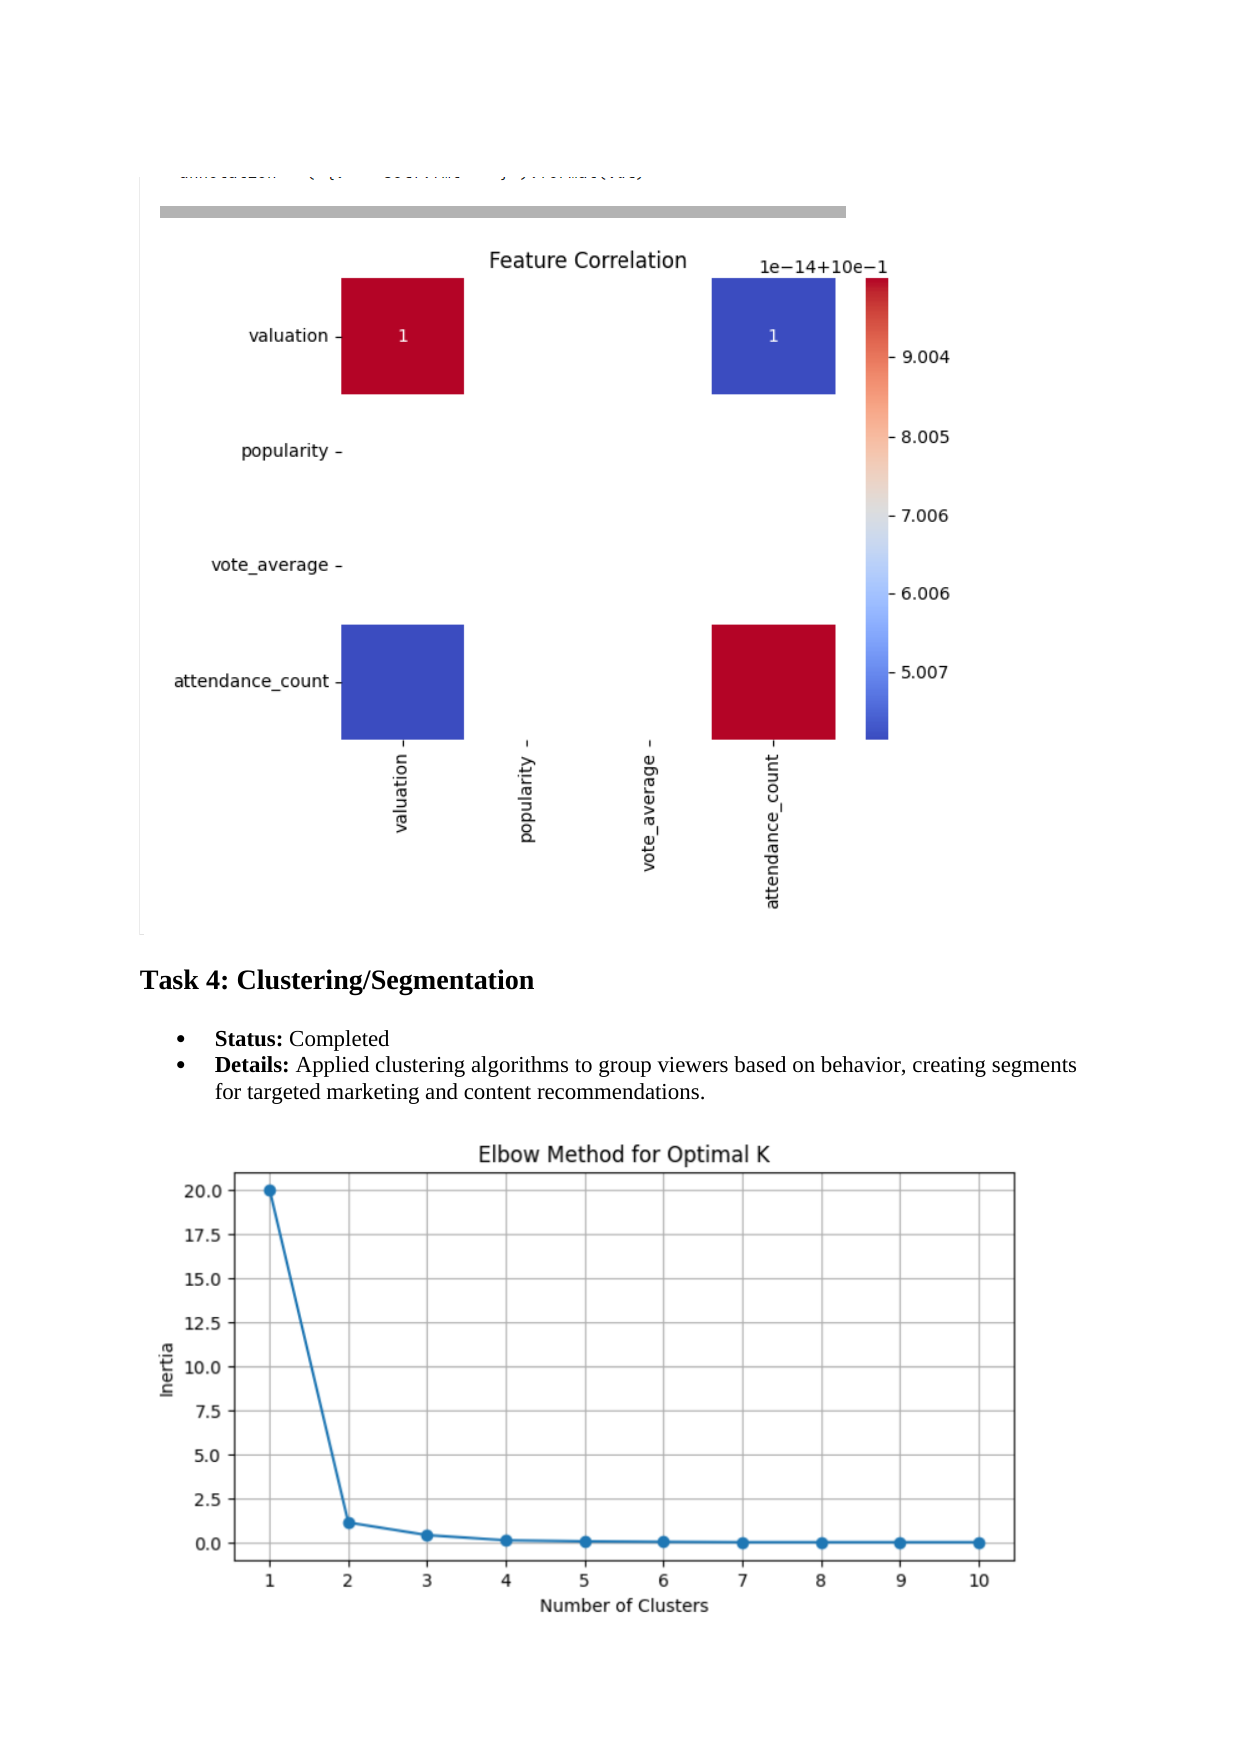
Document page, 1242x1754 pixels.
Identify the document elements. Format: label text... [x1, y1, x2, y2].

list Details: Applied clustering algorithms to group viewers based on behavior, creating segments for targeted marketing and content recommendations. [177, 1051, 1102, 1104]
list Status: Completed [177, 1025, 1102, 1051]
picture [139, 177, 1102, 935]
subtitle Task 4: Clustering/Segmentation [139, 963, 1102, 996]
picture [139, 1133, 1102, 1632]
